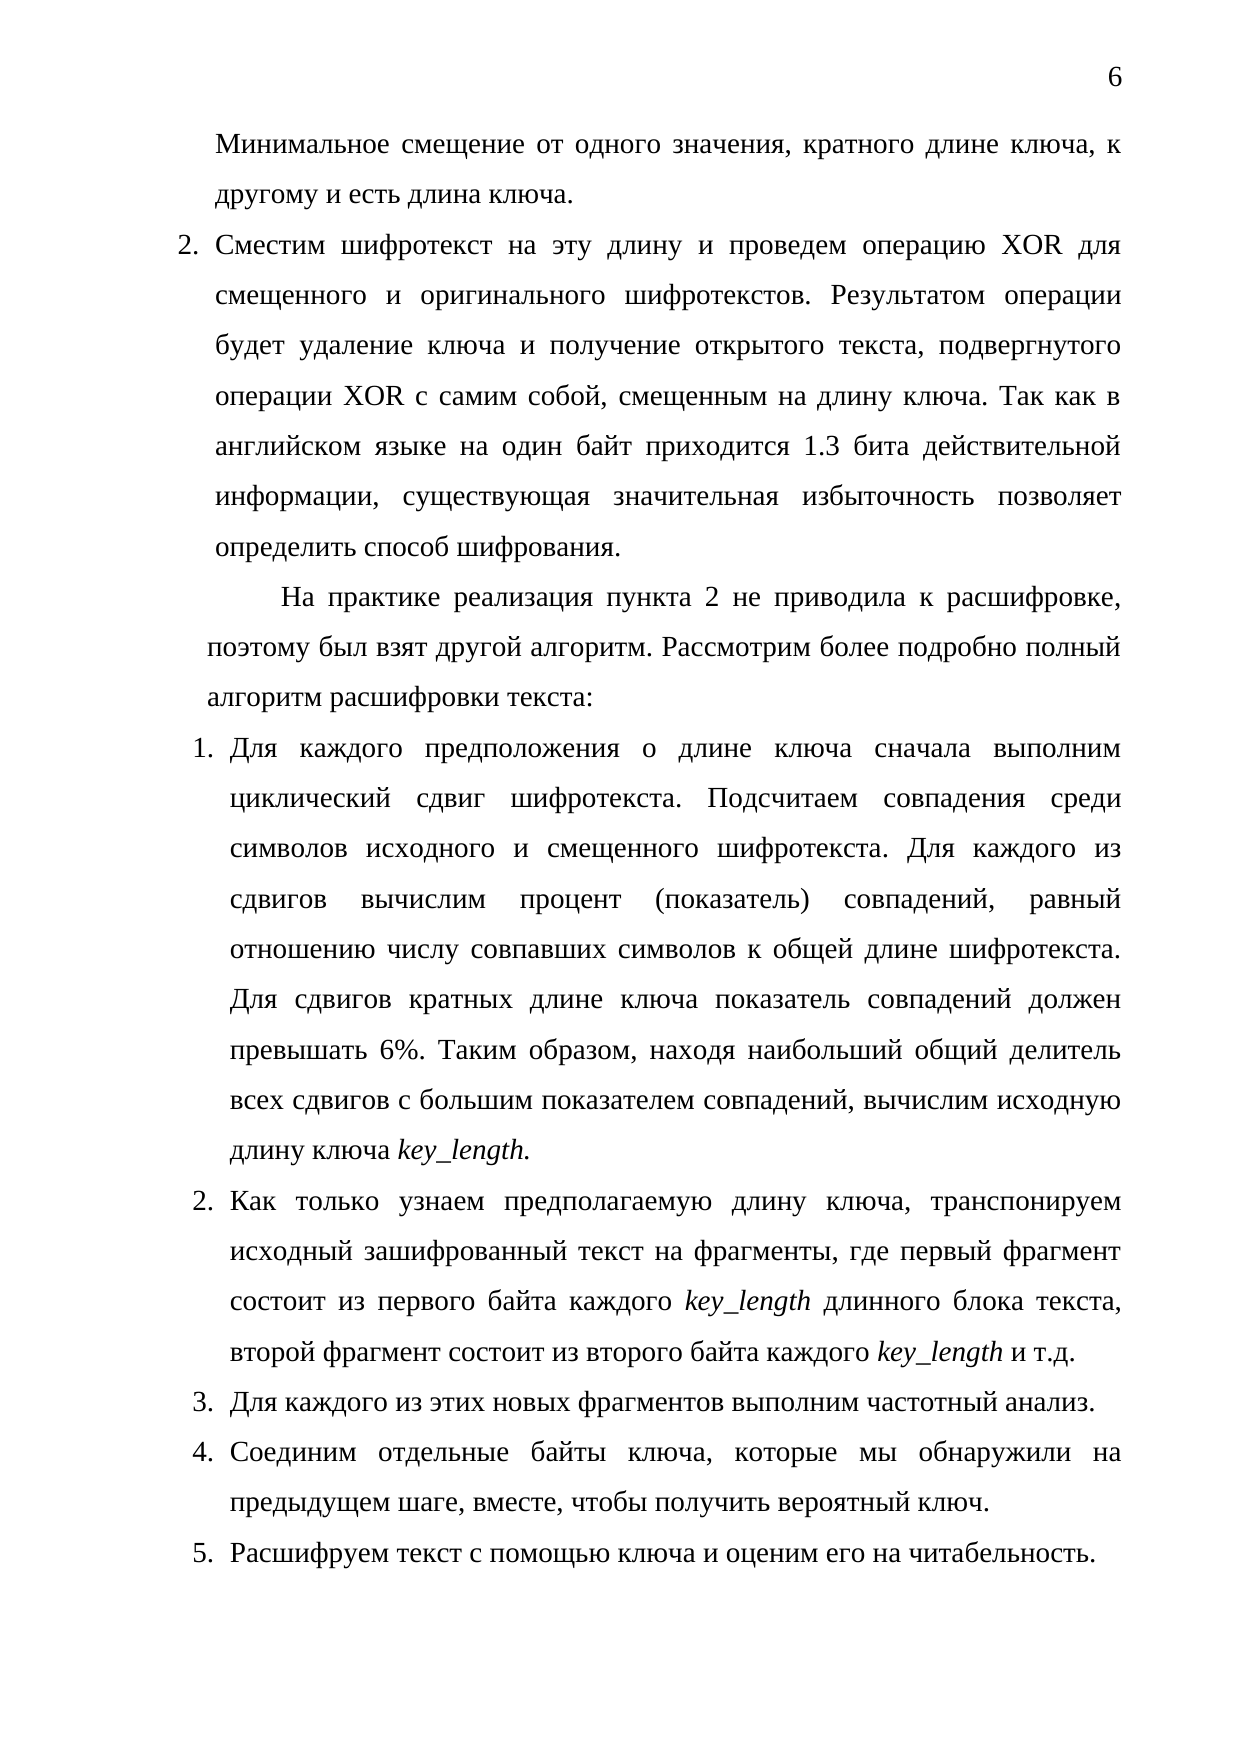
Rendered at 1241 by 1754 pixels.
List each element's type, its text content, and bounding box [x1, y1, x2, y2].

list Для каждого предположения о длине ключа сначала выполним циклический сдвиг шифротекста. Подсчитаем совпадения среди символов исходного и смещенного шифротекста. Для каждого из сдвигов вычислим процент (показатель) совпадений, равный отношению числу совпавших символов к общей длине шифротекста. Для сдвигов кратных длине ключа показатель совпадений должен превышать 6%. Таким образом, находя наибольший общий делитель всех сдвигов с большим показателем совпадений, вычислим исходную длину ключа key_length. [192, 730, 1122, 1166]
list Как только узнаем предполагаемую длину ключа, транспонируем исходный зашифрованный текст на фрагменты, где первый фрагмент состоит из первого байта каждого key_length длинного блока текста, второй фрагмент состоит из второго байта каждого key_length и т.д. [192, 1183, 1122, 1367]
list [177, 126, 1122, 210]
list Сместим шифротекст на эту длину и проведем операцию XOR для смещенного и оригинального шифротекстов. Результатом операции будет удаление ключа и получение открытого текста, подвергнутого операции XOR с самим собой, смещенным на длину ключа. Так как в английском языке на один байт приходится 1.3 бита действительной информации, существующая значительная избыточность позволяет определить способ шифрования. [177, 227, 1122, 562]
list Для каждого из этих новых фрагментов выполним частотный анализ. [192, 1384, 1122, 1417]
list Расшифруем текст с помощью ключа и оценим его на читабельность. [192, 1535, 1122, 1568]
list Соединим отдельные байты ключа, которые мы обнаружили на предыдущем шаге, вместе, чтобы получить вероятный ключ. [192, 1434, 1122, 1518]
text На практике реализация пункта 2 не приводила к расшифровке, поэтому был взят другой алгоритм. Рассмотрим более подробно полный алгоритм расшифровки текста: [207, 579, 1122, 713]
